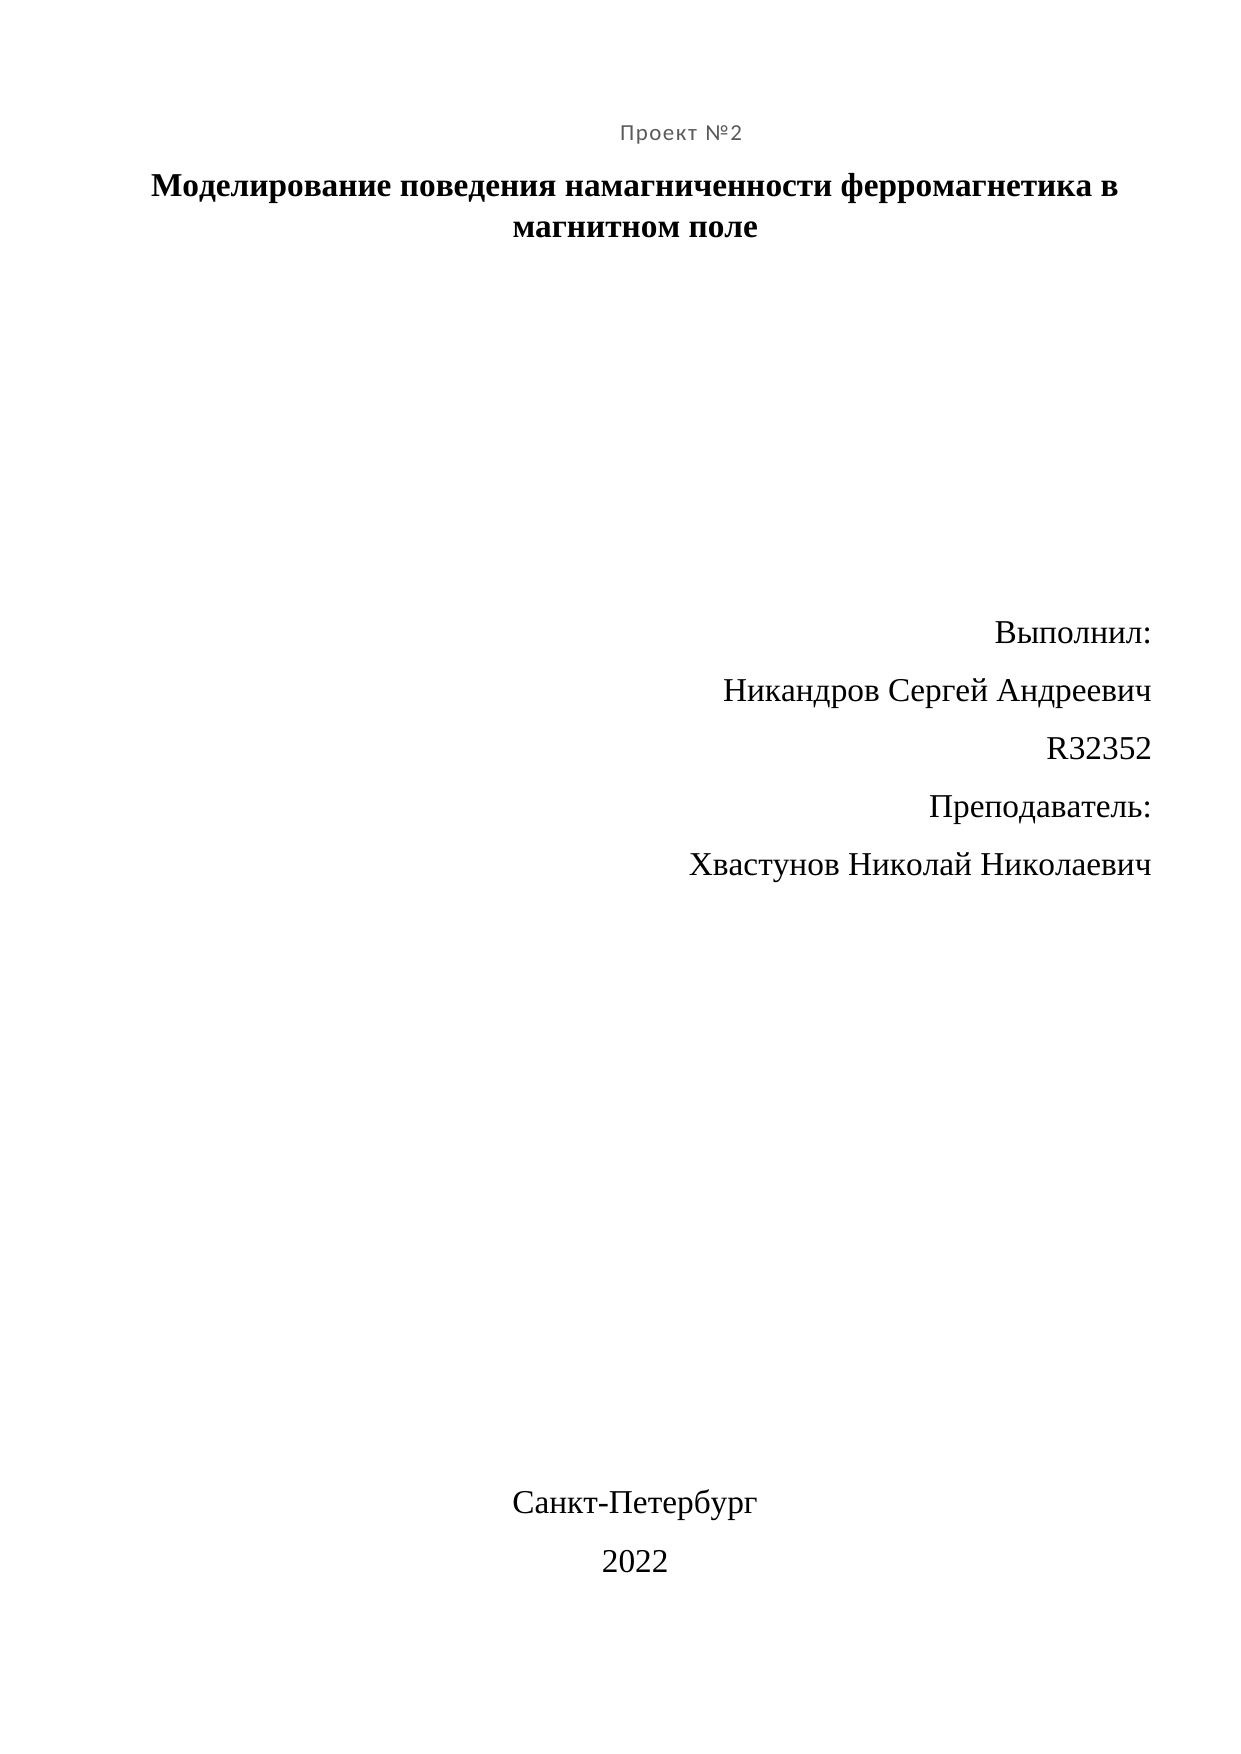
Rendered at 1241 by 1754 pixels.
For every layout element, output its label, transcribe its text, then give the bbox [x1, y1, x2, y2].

text Выполнил: [118, 612, 1152, 651]
subtitle Проект №2 [546, 118, 1152, 146]
text Хвастунов Николай Николаевич [118, 844, 1152, 883]
text 2022 [118, 1541, 1152, 1579]
text Моделирование поведения намагниченности ферромагнетика в магнитном поле [118, 165, 1152, 245]
text Преподаватель: [118, 787, 1152, 825]
text Никандров Сергей Андреевич [118, 671, 1152, 709]
text R32352 [118, 728, 1152, 767]
text Санкт-Петербург [118, 1483, 1152, 1521]
